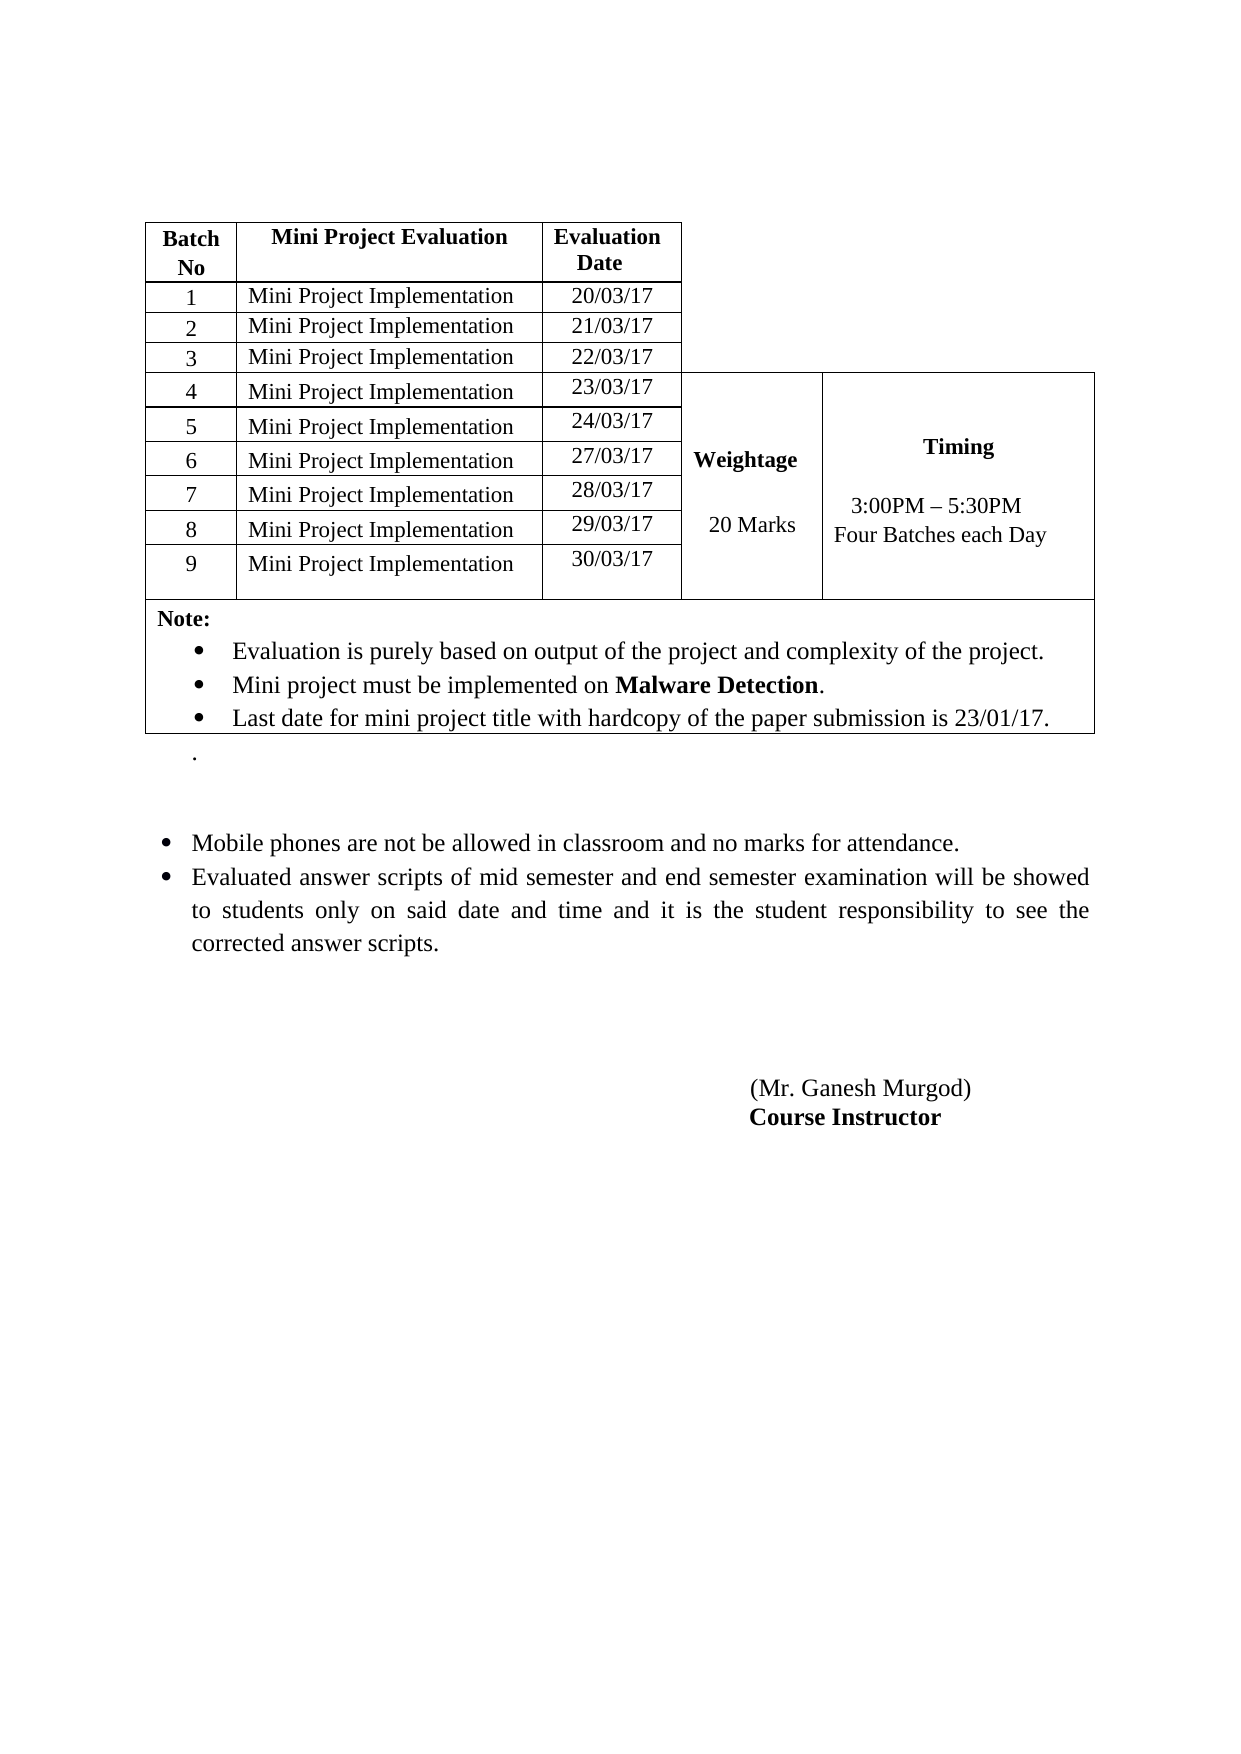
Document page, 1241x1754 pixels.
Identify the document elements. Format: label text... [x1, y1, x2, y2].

table_cell 30/03/17 [543, 545, 681, 599]
table_cell 1 [146, 283, 236, 312]
table_cell 23/03/17 [543, 373, 681, 406]
list Evaluated answer scripts of mid semester and end semester examination will be showed to students only on said date and time and it is the student responsibility to see the corrected answer scripts. [162, 858, 1090, 958]
table_header Mini Project Evaluation [237, 223, 542, 281]
table_cell Note: Evaluation is purely based on output of the project and complexity of the project. Mini project must be implemented on Malware Detection. Last date for mini project title with hardcopy of the paper submission is 23/01/17. [146, 600, 1094, 733]
table_cell 21/03/17 [543, 313, 681, 342]
table_cell Mini Project Implementation [237, 313, 542, 342]
table_cell 5 [146, 408, 236, 441]
table_cell Mini Project Implementation [237, 511, 542, 544]
table_cell Mini Project Implementation [237, 408, 542, 441]
table_cell 4 [146, 373, 236, 406]
table_cell 8 [146, 511, 236, 544]
table_cell Mini Project Implementation [237, 476, 542, 509]
table_cell Timing 3:00PM – 5:30PM Four Batches each Day [823, 373, 1094, 599]
table_cell Mini Project Implementation [237, 343, 542, 372]
table_cell 20/03/17 [543, 283, 681, 312]
table_cell 22/03/17 [543, 343, 681, 372]
text Course Instructor [525, 1102, 1090, 1131]
list Mobile phones are not be allowed in classroom and no marks for attendance. [162, 825, 1090, 858]
table_cell 29/03/17 [543, 511, 681, 544]
table_header Evaluation Date [543, 223, 681, 281]
table_cell 27/03/17 [543, 442, 681, 475]
table_cell 6 [146, 442, 236, 475]
table_cell Mini Project Implementation [237, 545, 542, 599]
table_cell Mini Project Implementation [237, 283, 542, 312]
text (Mr. Ganesh Murgod) [750, 1073, 1090, 1102]
text . [191, 734, 1090, 767]
table_cell 3 [146, 343, 236, 372]
table_cell Mini Project Implementation [237, 373, 542, 406]
table_cell Weightage 20 Marks [682, 373, 822, 599]
table_cell Mini Project Implementation [237, 442, 542, 475]
table_cell 9 [146, 545, 236, 599]
table_cell 2 [146, 313, 236, 342]
table_header Batch No [146, 223, 236, 281]
table_cell 28/03/17 [543, 476, 681, 509]
table_cell 7 [146, 476, 236, 509]
table_cell 24/03/17 [543, 408, 681, 441]
